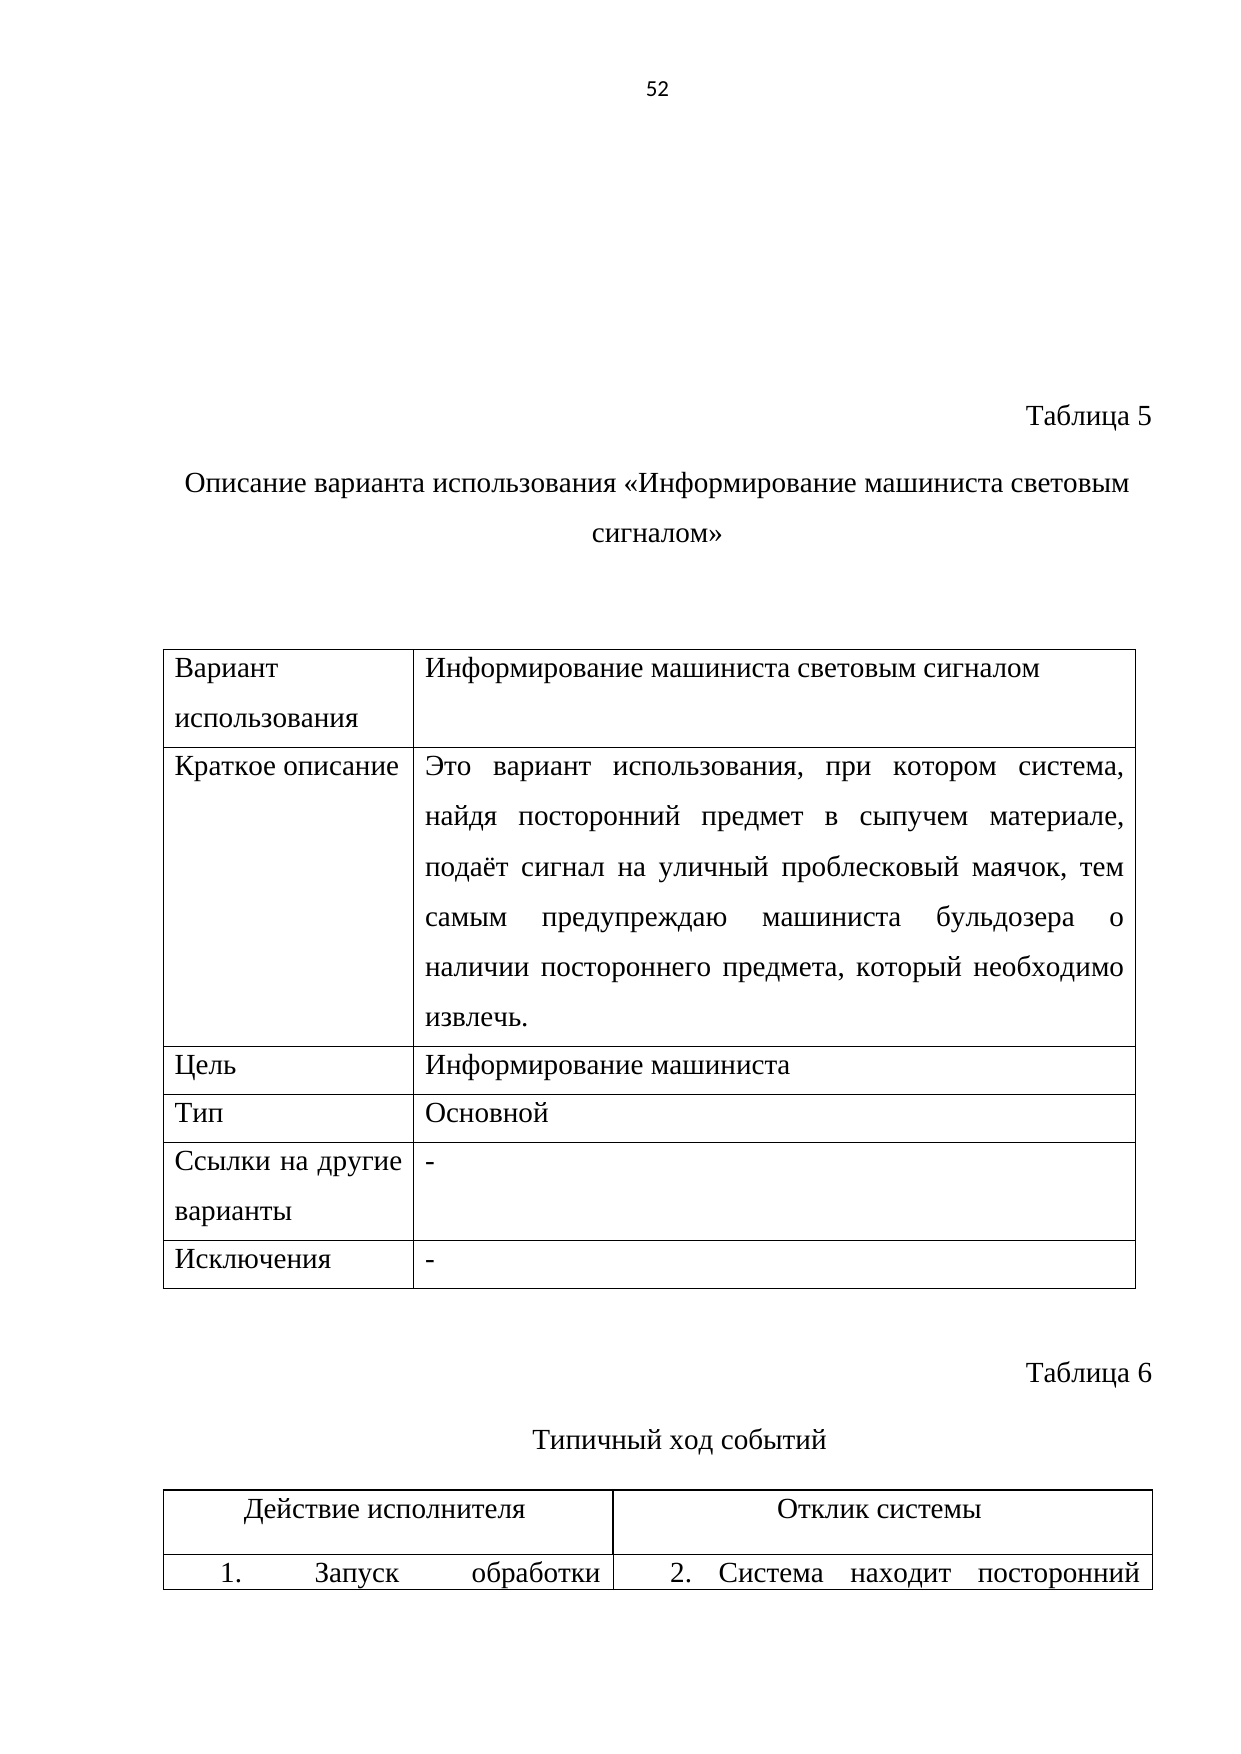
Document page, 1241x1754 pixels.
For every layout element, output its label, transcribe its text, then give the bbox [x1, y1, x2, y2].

table_cell Тип [164, 1095, 413, 1142]
table_header Информирование машиниста световым сигналом [414, 650, 1135, 747]
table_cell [164, 1555, 613, 1589]
table_cell Это вариант использования, при котором система, найдя посторонний предмет в сыпучем материале, подаёт сигнал на уличный проблесковый маячок, тем самым предупреждаю машиниста бульдозера о наличии постороннего предмета, который необходимо извлечь. [414, 748, 1135, 1046]
table_cell Ссылки на другие варианты [164, 1143, 413, 1240]
text Типичный ход событий [162, 1422, 1152, 1456]
table_header Отклик системы [614, 1491, 1152, 1554]
table_cell Краткое описание [164, 748, 413, 1046]
table_cell Основной [414, 1095, 1135, 1142]
table_cell - [414, 1241, 1135, 1287]
table_cell Информирование машиниста [414, 1047, 1135, 1094]
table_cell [614, 1555, 1152, 1589]
table_header Вариант использования [164, 650, 413, 747]
text Описание варианта использования «Информирование машиниста световым сигналом» [162, 465, 1152, 548]
text Таблица 6 [162, 1355, 1152, 1389]
table_cell Цель [164, 1047, 413, 1094]
table_header Действие исполнителя [164, 1491, 612, 1554]
table_cell Исключения [164, 1241, 413, 1287]
table_cell - [414, 1143, 1135, 1240]
text Таблица 5 [162, 398, 1152, 431]
